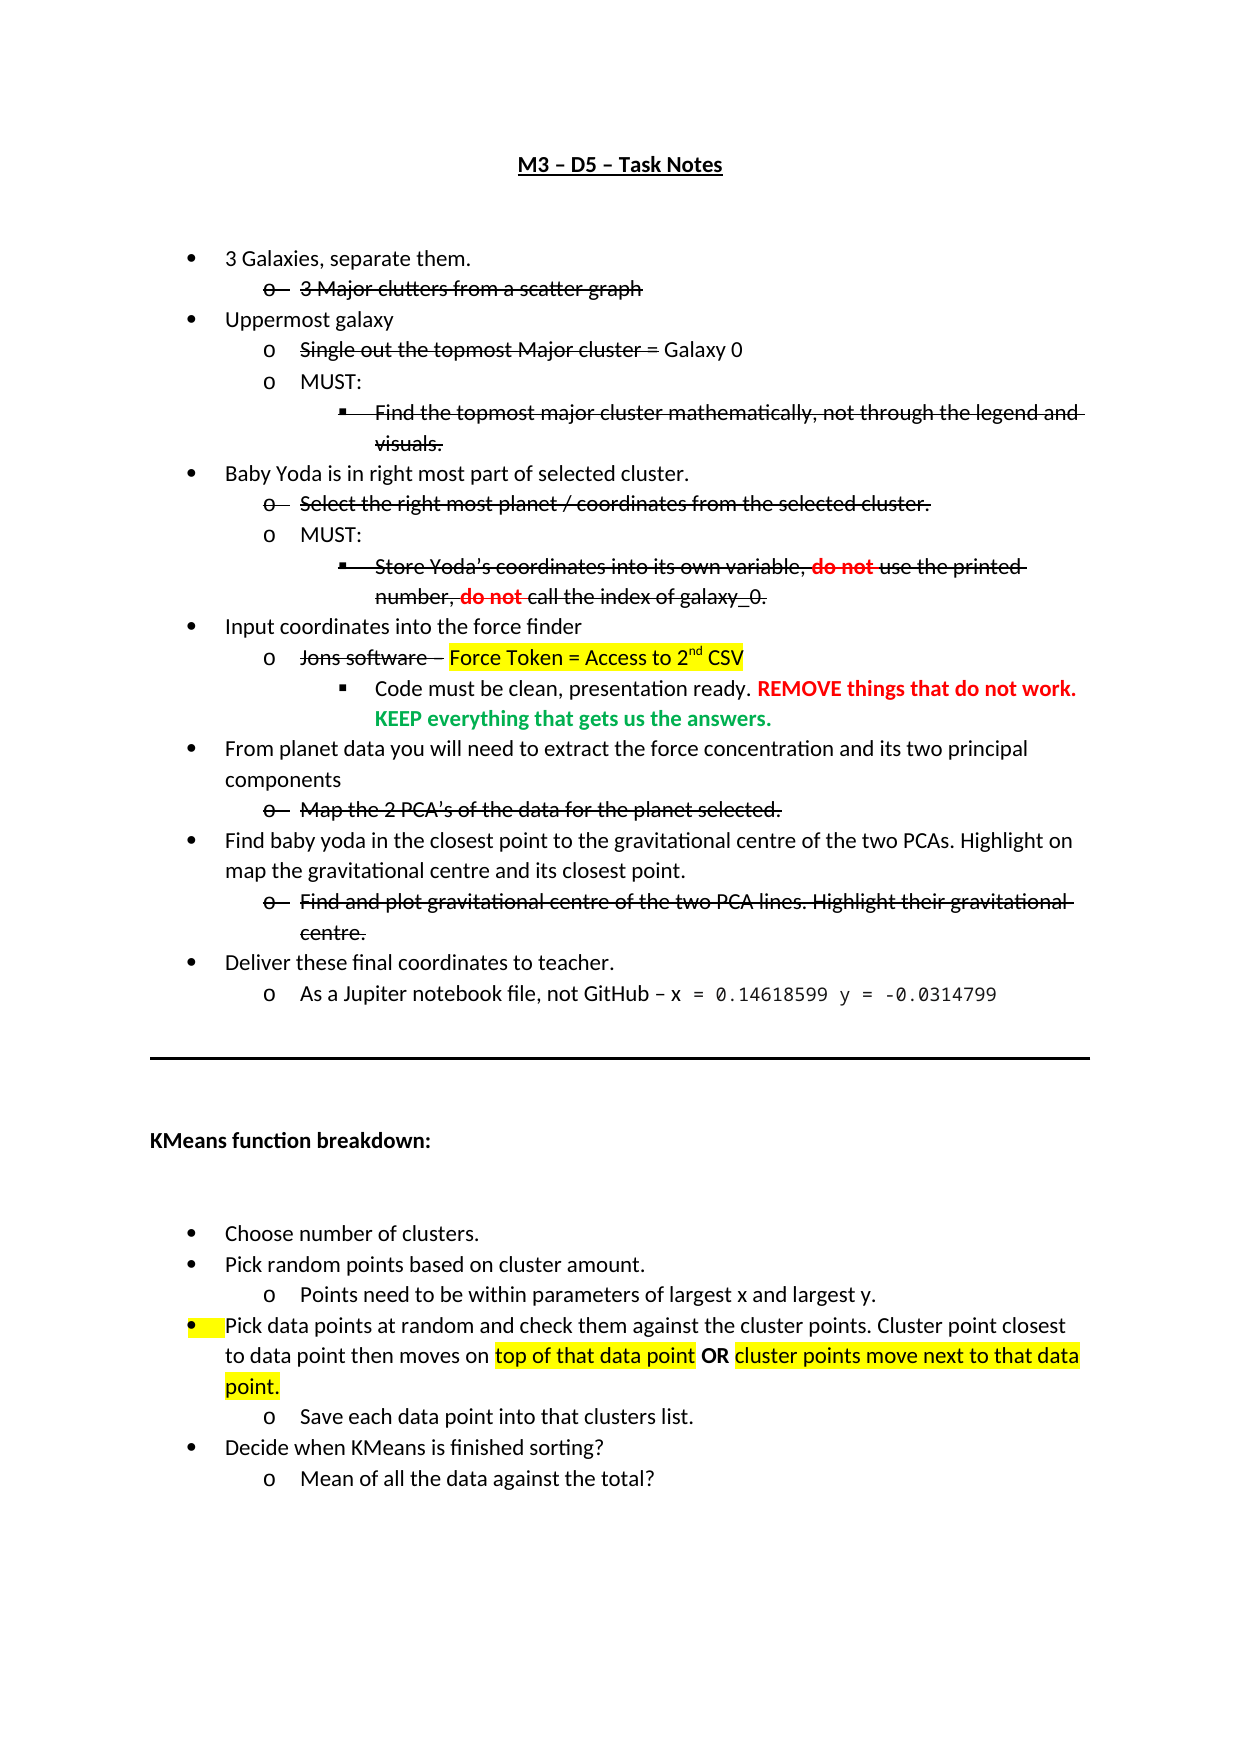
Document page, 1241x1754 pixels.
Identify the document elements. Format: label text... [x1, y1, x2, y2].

list Choose number of clusters. [187, 1219, 1090, 1247]
list Find the topmost major cluster mathematically, not through the legend and visuals. [337, 398, 1090, 457]
list Single out the topmost Major cluster = Galaxy 0 [262, 336, 1090, 365]
list MUST: [262, 521, 1090, 550]
list Decide when KMeans is finished sorting? [187, 1433, 1090, 1461]
list 3 Galaxies, separate them. [187, 244, 1090, 272]
list Select the right most planet / coordinates from the selected cluster. [262, 489, 1090, 518]
list MUST: [262, 367, 1090, 396]
list 3 Major clutters from a scatter graph [262, 274, 1090, 303]
list Save each data point into that clusters list. [262, 1402, 1090, 1431]
list Pick random points based on cluster amount. [187, 1250, 1090, 1278]
list Find baby yoda in the closest point to the gravitational centre of the two PCAs. Highlight on map the gravitational centre and its closest point. [187, 826, 1090, 885]
text KMeans function breakdown: [150, 1126, 1090, 1154]
list Baby Yoda is in right most part of selected cluster. [187, 459, 1090, 487]
list Points need to be within parameters of largest x and largest y. [262, 1280, 1090, 1309]
list From planet data you will need to extract the force concentration and its two principal components [187, 734, 1090, 793]
list Code must be clean, presentation ready. REMOVE things that do not work. KEEP everything that gets us the answers. [337, 674, 1090, 732]
list Uppermost galaxy [187, 305, 1090, 333]
list Find and plot gravitational centre of the two PCA lines. Highlight their gravitational centre. [262, 887, 1090, 946]
list Deliver these final coordinates to teacher. [187, 948, 1090, 976]
list Mean of all the data against the total? [262, 1464, 1090, 1493]
list Input coordinates into the force finder [187, 612, 1090, 641]
list Map the 2 PCA’s of the data for the planet selected. [262, 795, 1090, 824]
list Store Yoda’s coordinates into its own variable, do not use the printed number, do not call the index of galaxy_0. [337, 552, 1090, 610]
list As a Jupiter notebook file, not GitHub – x = 0.14618599 y = -0.0314799 [262, 979, 1090, 1008]
text M3 – D5 – Task Notes [150, 150, 1090, 178]
list Jons software – Force Token = Access to 2nd CSV [262, 643, 1090, 672]
list Pick data points at random and check them against the cluster points. Cluster point closest to data point then moves on top of that data point OR cluster points move next to that data point. [187, 1311, 1090, 1400]
